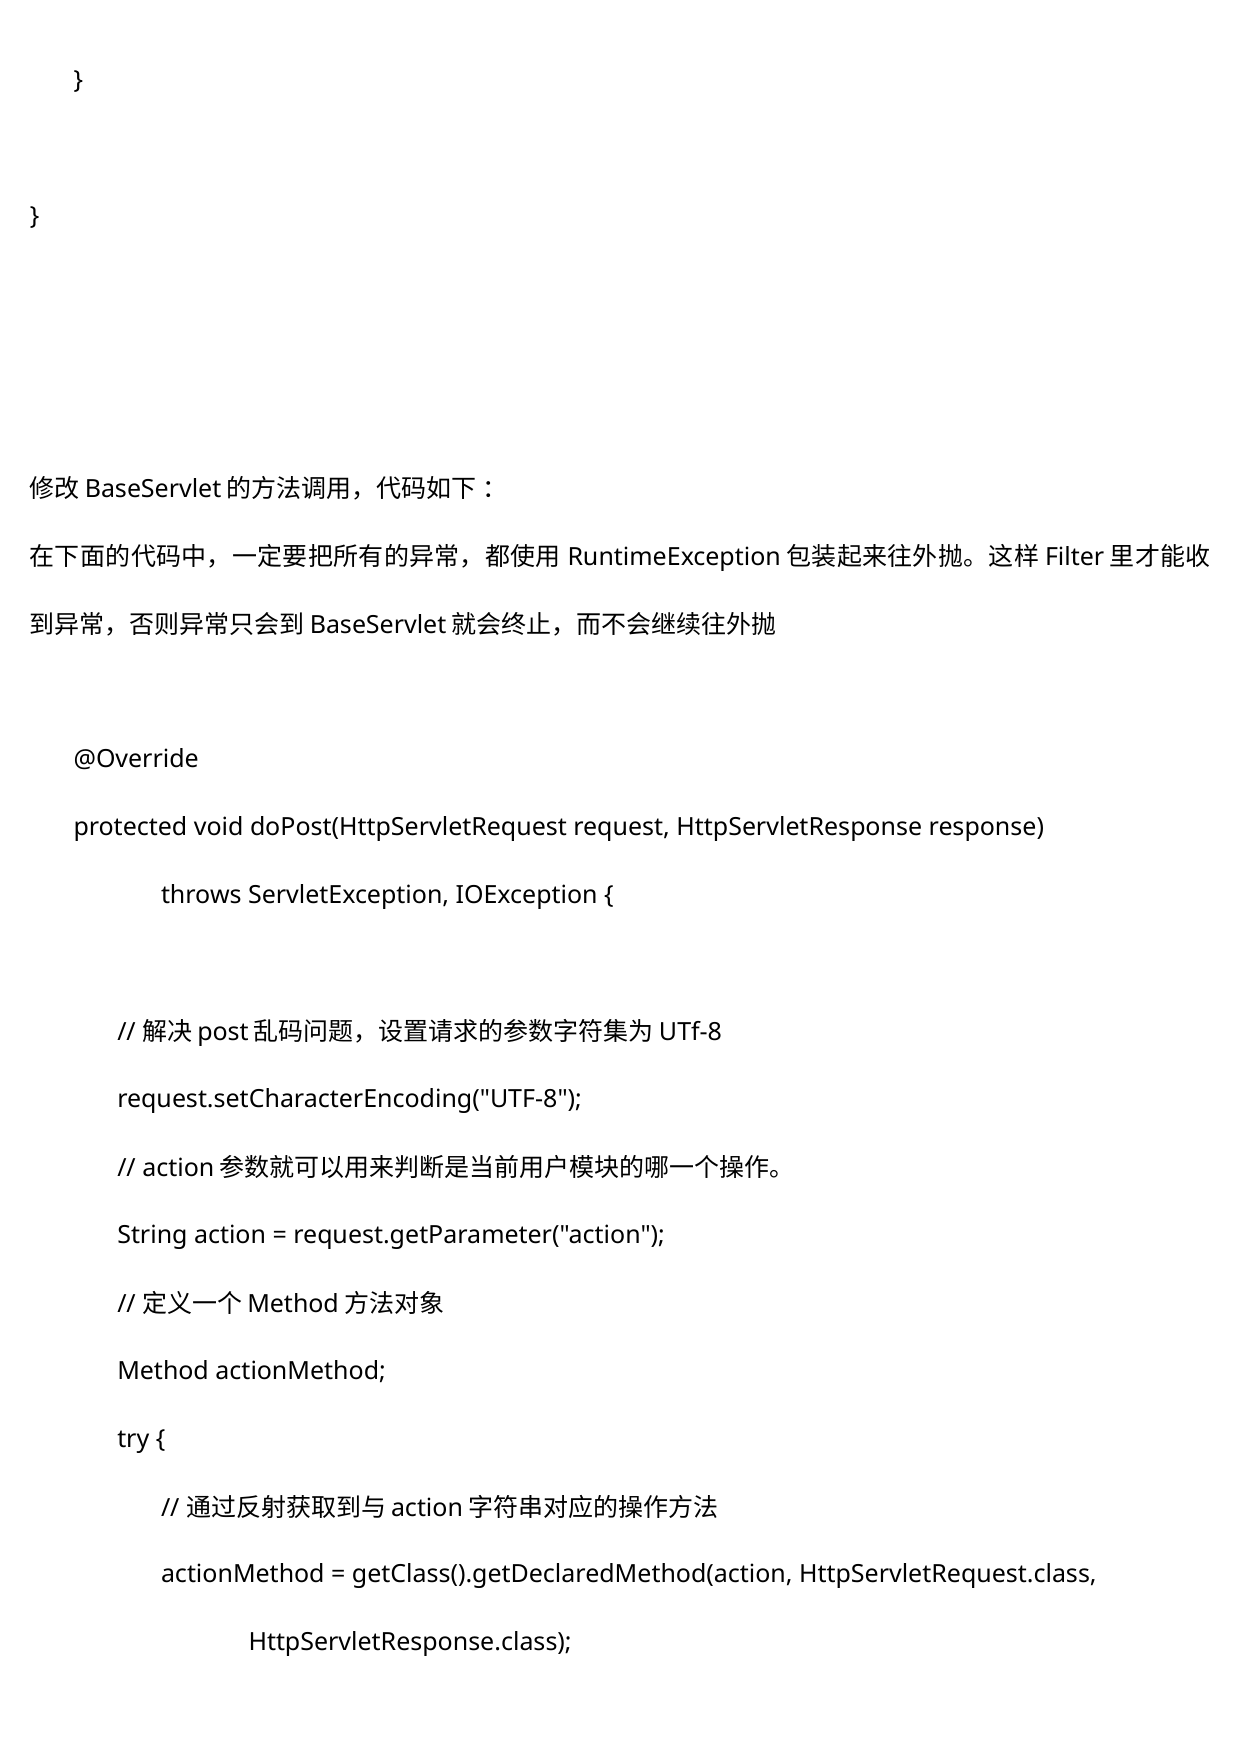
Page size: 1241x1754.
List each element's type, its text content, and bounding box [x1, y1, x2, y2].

text @Override [29, 724, 1211, 792]
text try { [29, 1403, 1211, 1471]
text // action参数就可以用来判断是当前用户模块的哪一个操作。 [29, 1132, 1211, 1199]
text } [29, 181, 1211, 249]
text 修改BaseServlet的方法调用，代码如下 ： [29, 452, 1211, 520]
text } [29, 45, 1211, 113]
text // 通过反射获取到与action字符串对应的操作方法 [29, 1471, 1211, 1539]
text HttpServletResponse.class); [29, 1607, 1211, 1675]
text throws ServletException, IOException { [29, 860, 1211, 928]
text // 定义一个Method方法对象 [29, 1267, 1211, 1335]
text actionMethod = getClass().getDeclaredMethod(action, HttpServletRequest.class, [29, 1539, 1211, 1607]
text String action = request.getParameter("action"); [29, 1199, 1211, 1267]
text request.setCharacterEncoding("UTF-8"); [29, 1064, 1211, 1132]
text Method actionMethod; [29, 1335, 1211, 1403]
text 在下面的代码中，一定要把所有的异常，都使用RuntimeException包装起来往外抛。这样Filter里才能收到异常，否则异常只会到BaseServlet就会终止，而不会继续往外抛 [29, 520, 1211, 656]
text // 解决post乱码问题，设置请求的参数字符集为UTf-8 [29, 996, 1211, 1064]
text protected void doPost(HttpServletRequest request, HttpServletResponse response) [29, 792, 1211, 860]
